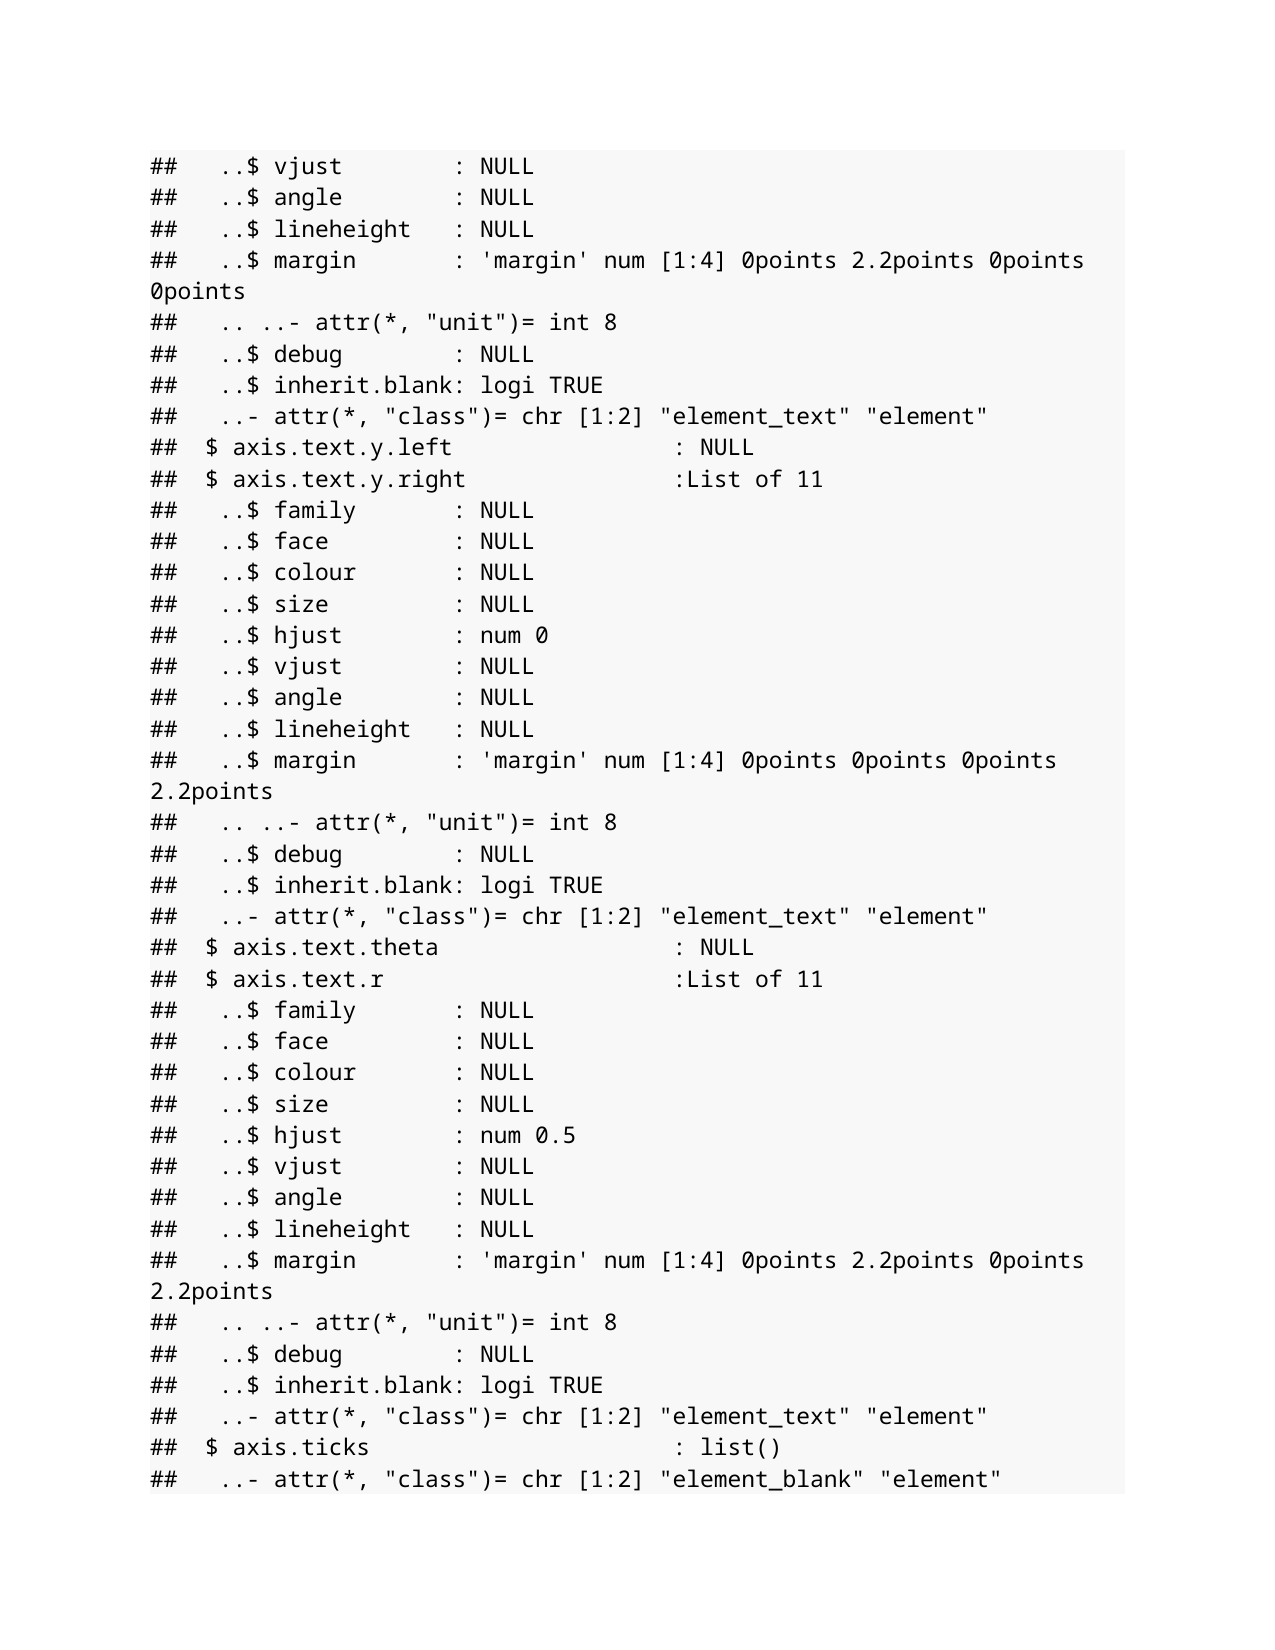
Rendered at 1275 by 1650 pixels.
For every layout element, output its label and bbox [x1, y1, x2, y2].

text [150, 150, 1125, 1494]
